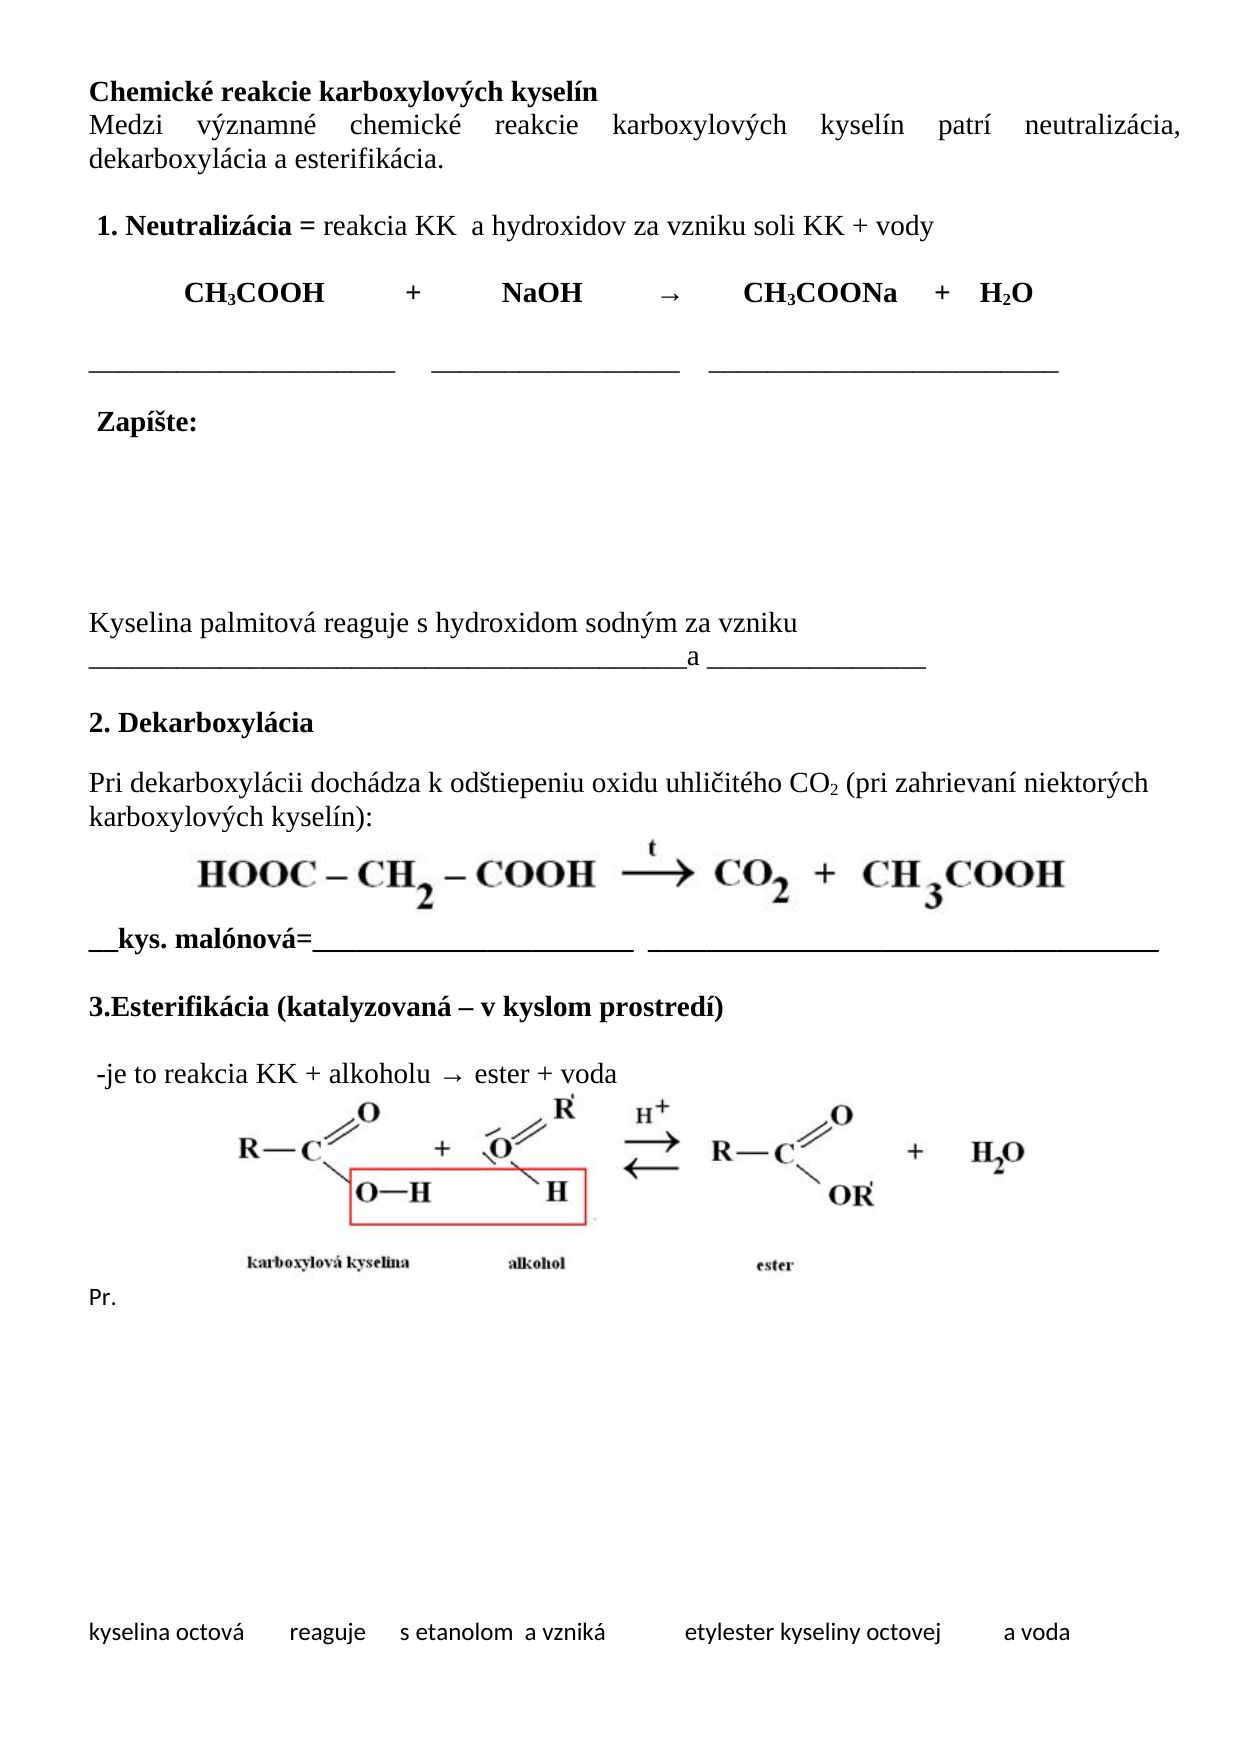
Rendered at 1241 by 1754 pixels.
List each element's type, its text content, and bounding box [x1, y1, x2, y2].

text kyselina octová reaguje s etanolom a vzniká etylester kyseliny octovej a voda [89, 1617, 1181, 1647]
picture [228, 1089, 1042, 1282]
text Pri dekarboxylácii dochádza k odštiepeniu oxidu uhličitého CO2 (pri zahrievaní niektorých karboxylových kyselín): [89, 766, 1181, 833]
text CH3COOH + NaOH → CH3COONa + H2O [89, 275, 1181, 309]
text -je to reakcia KK + alkoholu → ester + voda [89, 1056, 1181, 1089]
text Medzi významné chemické reakcie karboxylových kyselín patrí neutralizácia, dekarboxylácia a esterifikácia. [89, 107, 1181, 174]
text _____________________ _________________ ________________________ [89, 342, 1181, 376]
text 1. Neutralizácia = reakcia KK a hydroxidov za vzniku soli KK + vody [89, 208, 1181, 242]
text Kyselina palmitová reaguje s hydroxidom sodným za vzniku _________________________________________a _______________ [89, 605, 1181, 672]
text 2. Dekarboxylácia [89, 706, 1181, 739]
text __kys. malónová=______________________ ___________________________________ [89, 922, 1181, 955]
text Zapíšte: [89, 404, 1181, 437]
text Chemické reakcie karboxylových kyselín [89, 74, 1181, 107]
picture [167, 832, 1103, 922]
text Pr. [89, 1282, 1181, 1312]
text 3.Esterifikácia (katalyzovaná – v kyslom prostredí) [89, 989, 1181, 1022]
